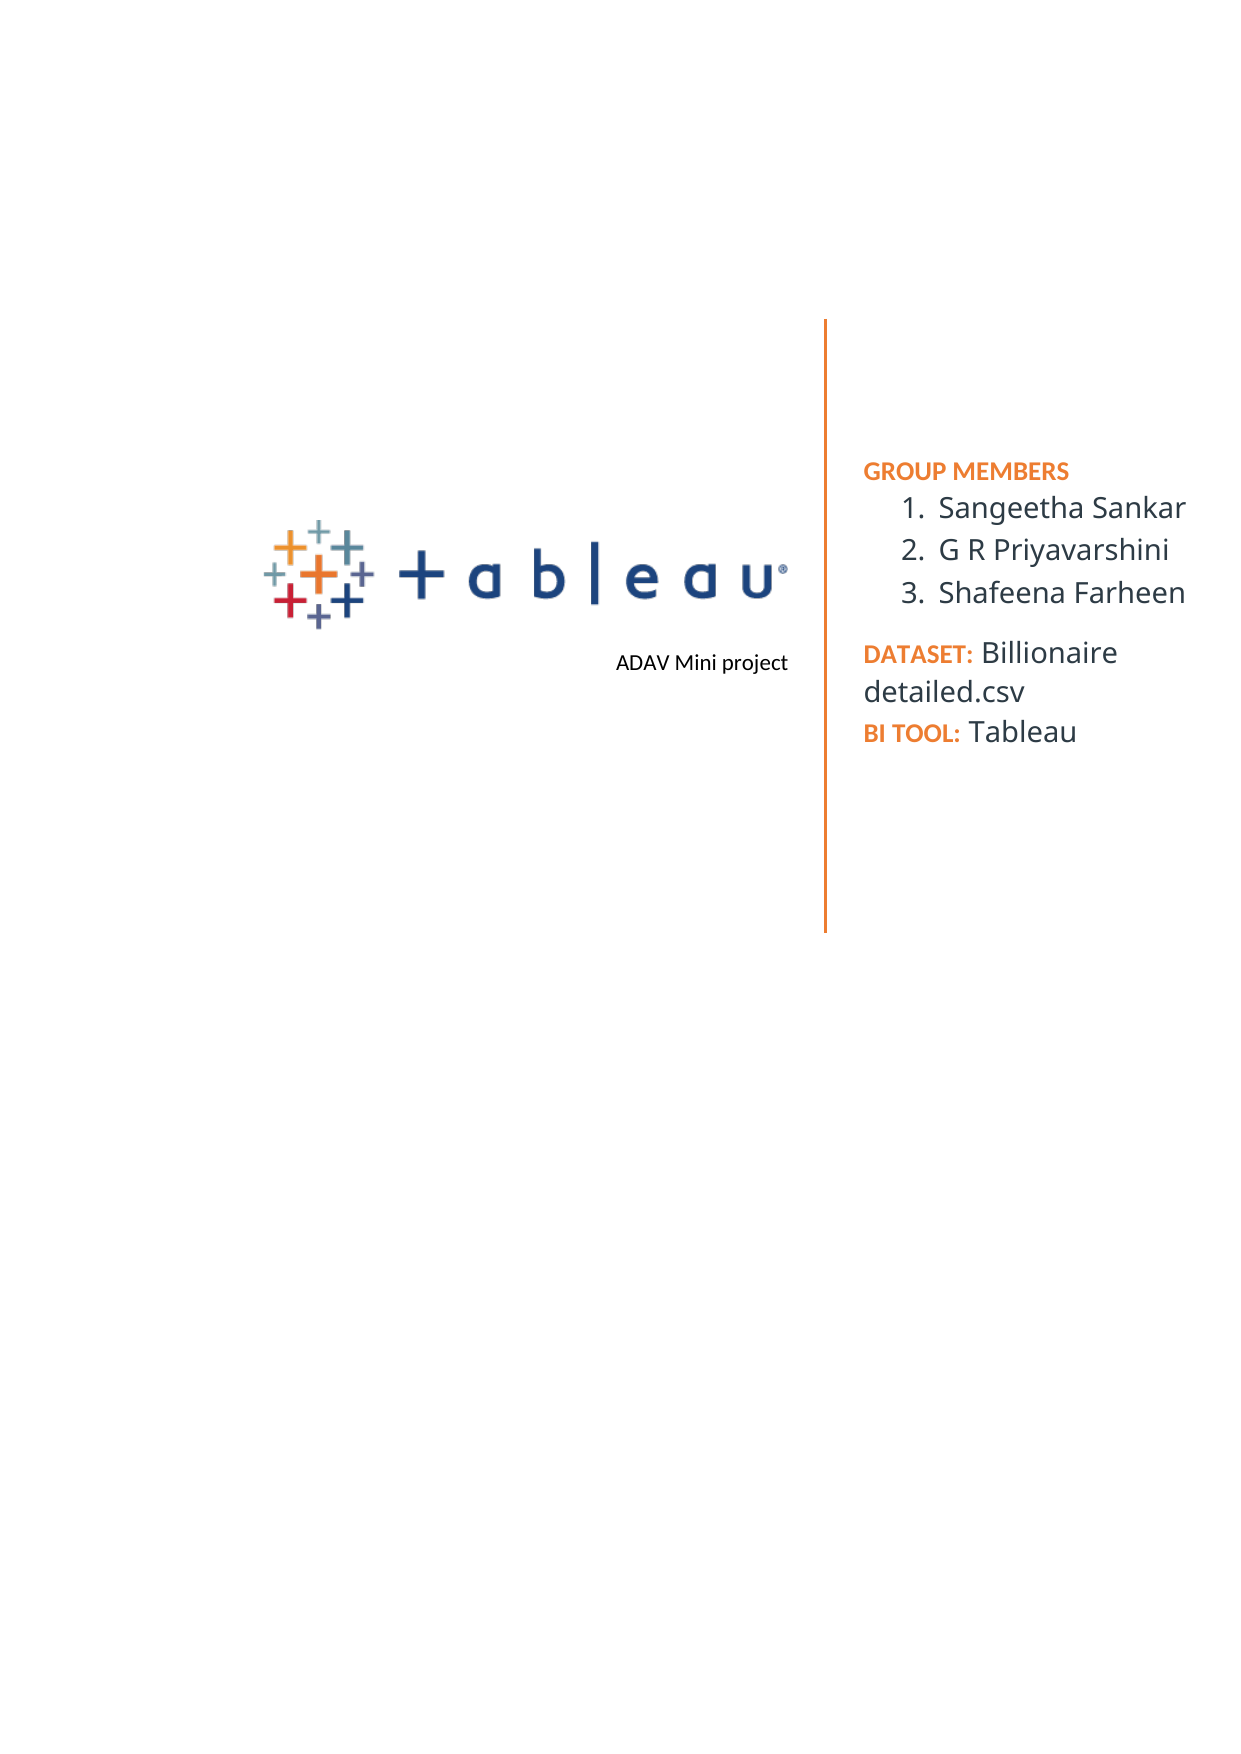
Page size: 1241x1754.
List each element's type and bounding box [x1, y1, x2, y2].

picture [263, 520, 789, 630]
